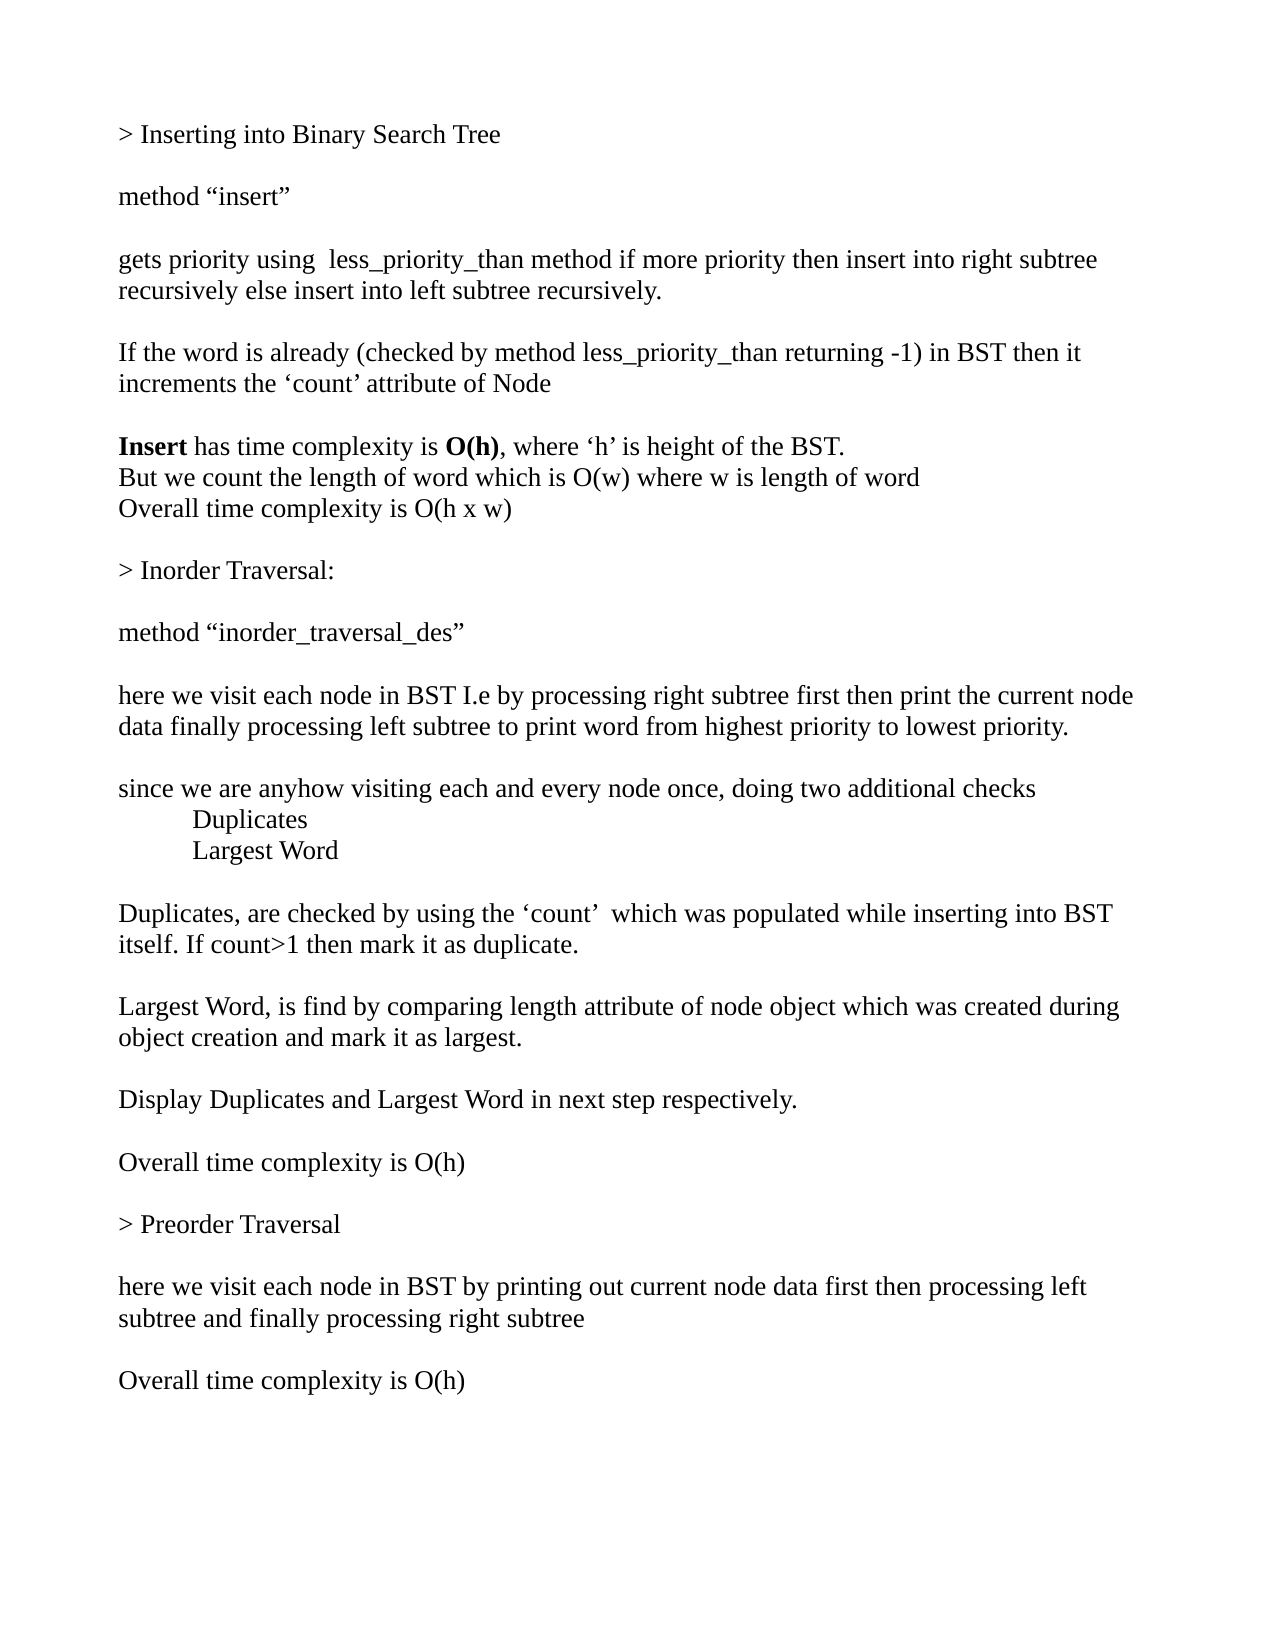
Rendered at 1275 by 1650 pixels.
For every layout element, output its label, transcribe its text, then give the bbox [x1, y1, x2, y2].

text > Preorder Traversal [118, 1208, 1157, 1239]
text since we are anyhow visiting each and every node once, doing two additional checks [118, 772, 1157, 803]
text here we visit each node in BST by printing out current node data first then processing left subtree and finally processing right subtree [118, 1271, 1157, 1333]
text method “insert” [118, 180, 1157, 212]
text Insert has time complexity is O(h), where ‘h’ is height of the BST. [118, 429, 1157, 461]
text > Inorder Traversal: [118, 554, 1157, 585]
text Largest Word [118, 834, 1157, 866]
text But we count the length of word which is O(w) where w is length of word [118, 461, 1157, 492]
text Duplicates [118, 803, 1157, 834]
text gets priority using less_priority_than method if more priority then insert into right subtree recursively else insert into left subtree recursively. [118, 243, 1157, 305]
text Overall time complexity is O(h) [118, 1364, 1157, 1395]
text Largest Word, is find by comparing length attribute of node object which was created during object creation and mark it as largest. [118, 990, 1157, 1052]
text Overall time complexity is O(h) [118, 1146, 1157, 1177]
text Display Duplicates and Largest Word in next step respectively. [118, 1084, 1157, 1115]
text method “inorder_traversal_des” [118, 616, 1157, 648]
text > Inserting into Binary Search Tree [118, 118, 1157, 149]
text Duplicates, are checked by using the ‘count’ which was populated while inserting into BST itself. If count>1 then mark it as duplicate. [118, 897, 1157, 959]
text If the word is already (checked by method less_priority_than returning -1) in BST then it increments the ‘count’ attribute of Node [118, 336, 1157, 398]
text here we visit each node in BST I.e by processing right subtree first then print the current node data finally processing left subtree to print word from highest priority to lowest priority. [118, 679, 1157, 741]
text Overall time complexity is O(h x w) [118, 492, 1157, 523]
